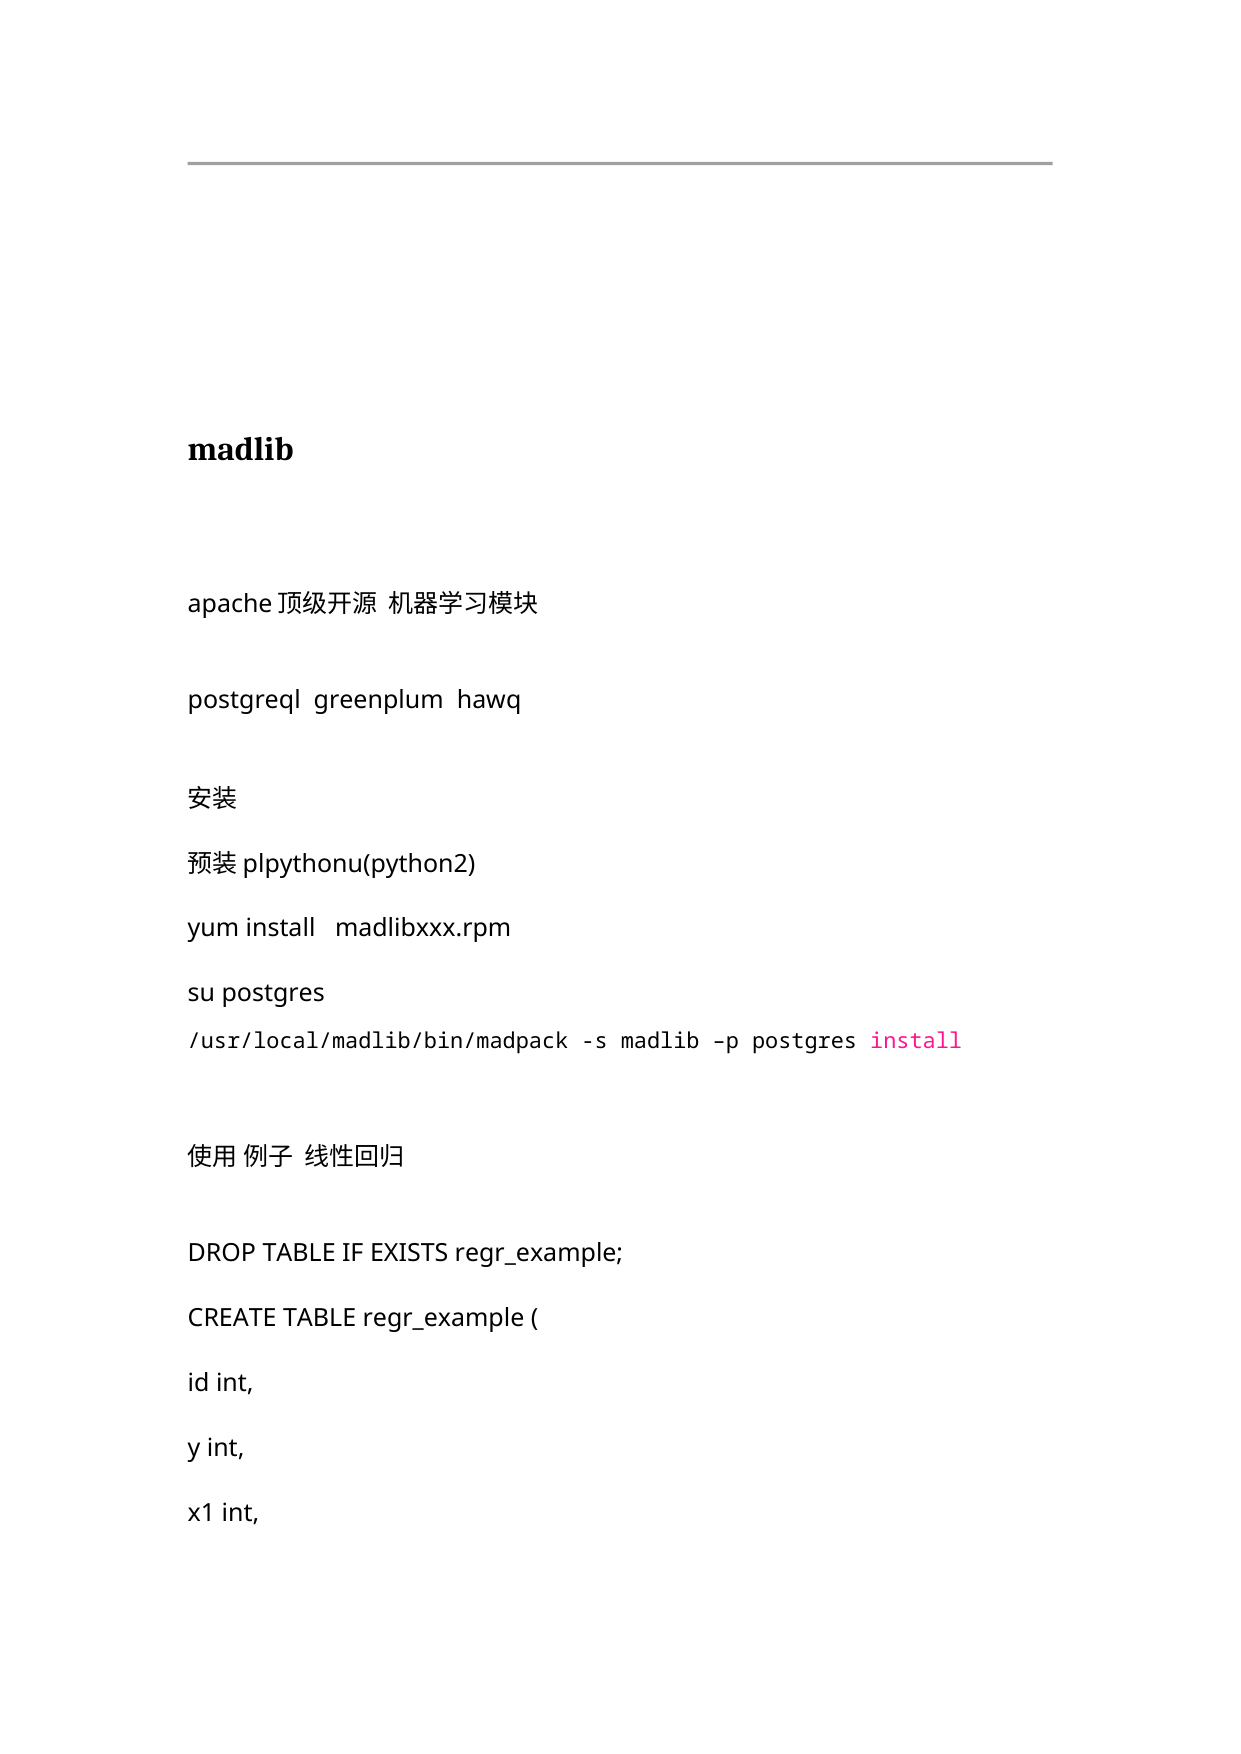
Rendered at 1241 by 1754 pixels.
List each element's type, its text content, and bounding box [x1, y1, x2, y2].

subtitle madlib [187, 417, 1053, 482]
text apache顶级开源 机器学习模块 [187, 569, 1053, 634]
text CREATE TABLE regr_example ( [187, 1284, 1053, 1349]
text su postgres [187, 959, 1053, 1024]
text /usr/local/madlib/bin/madpack -s madlib –p postgres install [187, 1024, 1053, 1057]
text y int, [187, 1414, 1053, 1479]
text 使用 例子 线性回归 [187, 1122, 1053, 1187]
text x1 int, [187, 1479, 1053, 1544]
text postgreql greenplum hawq [187, 667, 1053, 732]
text DROP TABLE IF EXISTS regr_example; [187, 1219, 1053, 1284]
text 安装 [187, 764, 1053, 829]
text 预装plpythonu(python2) [187, 829, 1053, 894]
text yum install madlibxxx.rpm [187, 894, 1053, 959]
text id int, [187, 1349, 1053, 1414]
